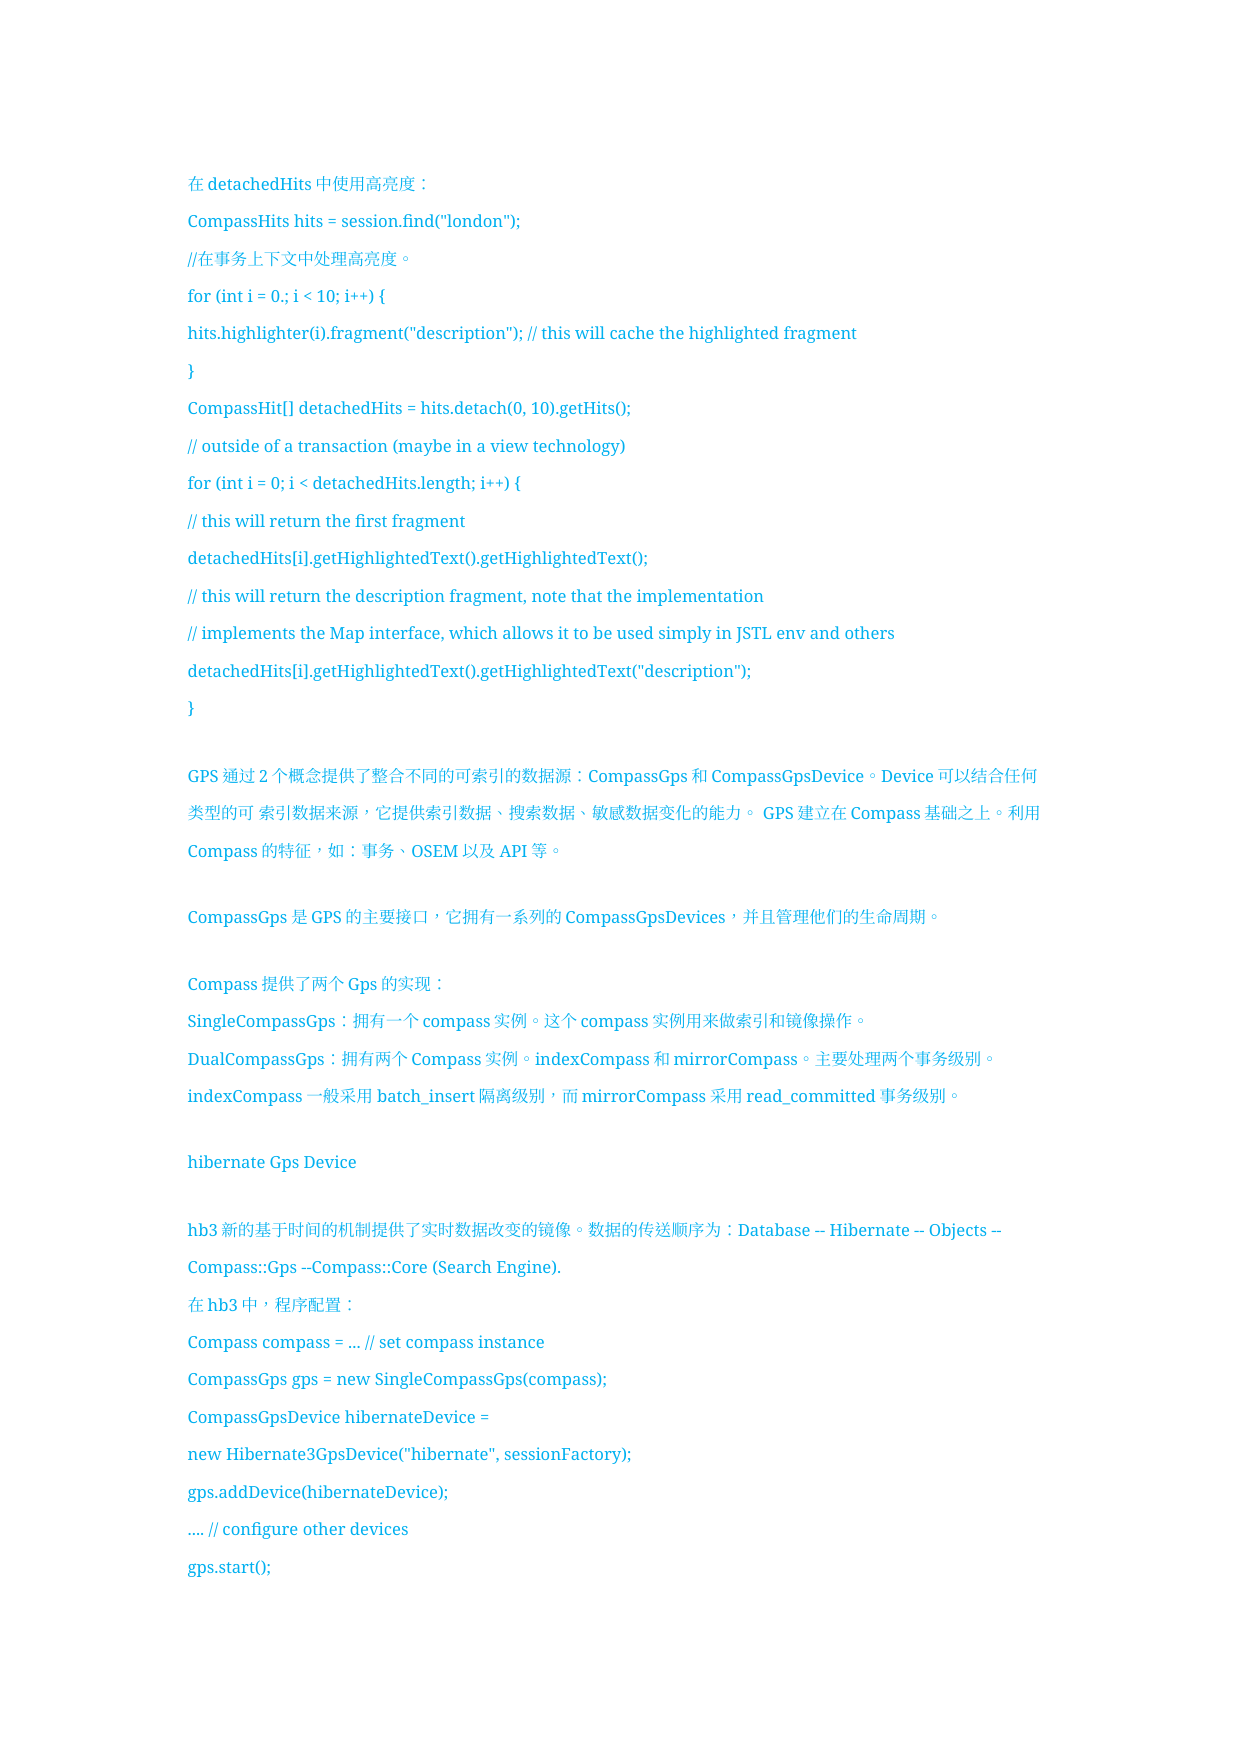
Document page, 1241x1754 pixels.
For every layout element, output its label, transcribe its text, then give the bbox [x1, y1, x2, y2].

text hb3新的基于时间的机制提供了实时数据改变的镜像。数据的传送顺序为：Database -- Hibernate -- Objects -- Compass::Gps --Compass::Core (Search Engine). 在hb3中，程序配置： Compass compass = ... // set compass instance CompassGps gps = new SingleCompassGps(compass); CompassGpsDevice hibernateDevice = new Hibernate3GpsDevice("hibernate", sessionFactory); gps.addDevice(hibernateDevice); .... // configure other devices gps.start(); [187, 1210, 1053, 1585]
text CompassGps是GPS的主要接口，它拥有一系列的CompassGpsDevices，并且管理他们的生命周期。 [187, 898, 1053, 935]
text 在detachedHits中使用高亮度： CompassHits hits = session.find("london"); //在事务上下文中处理高亮度。 for (int i = 0.; i < 10; i++) { hits.highlighter(i).fragment("description"); // this will cache the highlighted fragment } CompassHit[] detachedHits = hits.detach(0, 10).getHits(); // outside of a transaction (maybe in a view technology) for (int i = 0; i < detachedHits.length; i++) { // this will return the first fragment detachedHits[i].getHighlightedText().getHighlightedText(); // this will return the description fragment, note that the implementation // implements the Map interface, which allows it to be used simply in JSTL env and others detachedHits[i].getHighlightedText().getHighlightedText("description"); } [187, 164, 1053, 727]
text GPS通过2个概念提供了整合不同的可索引的数据源：CompassGps和CompassGpsDevice。Device可以结合任何类型的可 索引数据来源，它提供索引数据、搜索数据、敏感数据变化的能力。 GPS建立在Compass基础之上。利用Compass的特征，如：事务、OSEM以及 API等。 [187, 756, 1053, 869]
text Compass提供了两个Gps的实现： SingleCompassGps：拥有一个compass实例。这个compass实例用来做索引和镜像操作。 DualCompassGps：拥有两个Compass实例。indexCompass和mirrorCompass。主要处理两个事务级别。 indexCompass一般采用 batch_insert隔离级别，而mirrorCompass采用read_committed事务级别。 [187, 964, 1053, 1114]
text hibernate Gps Device [187, 1144, 1053, 1181]
